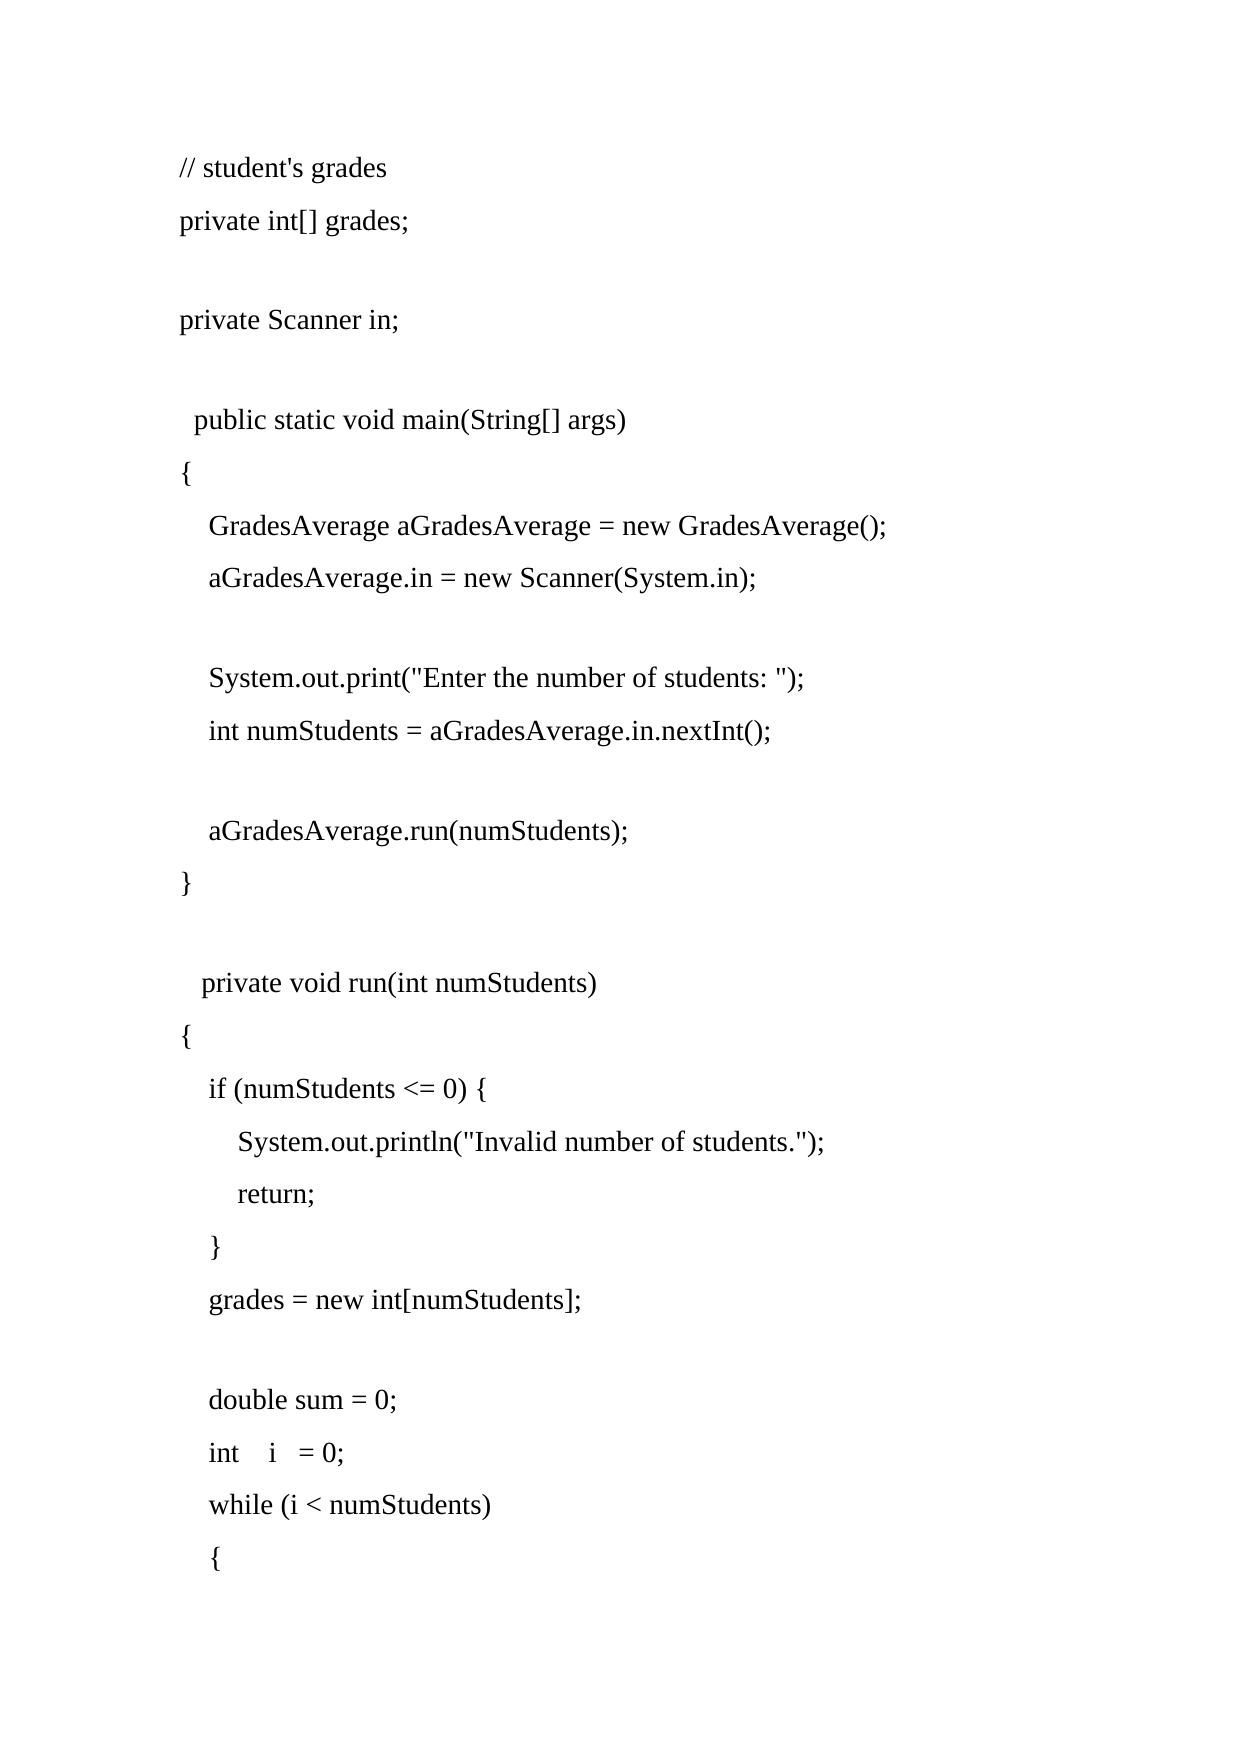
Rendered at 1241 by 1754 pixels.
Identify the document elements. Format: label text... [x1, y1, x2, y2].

text } [150, 1229, 1090, 1263]
text private void run(int numStudents) [150, 965, 1090, 999]
text System.out.println("Invalid number of students."); [150, 1124, 1090, 1157]
text } [150, 866, 1090, 899]
text public static void main(String[] args) [150, 402, 1090, 436]
text { [150, 455, 1090, 488]
text private Scanner in; [150, 302, 1090, 336]
text // student's grades [150, 150, 1090, 183]
text aGradesAverage.in = new Scanner(System.in); [150, 561, 1090, 594]
text int i = 0; [150, 1435, 1090, 1468]
text private int[] grades; [150, 203, 1090, 236]
text double sum = 0; [150, 1382, 1090, 1415]
text aGradesAverage.run(numStudents); [150, 813, 1090, 846]
text { [150, 1540, 1090, 1574]
text return; [150, 1177, 1090, 1210]
text grades = new int[numStudents]; [150, 1282, 1090, 1316]
text if (numStudents <= 0) { [150, 1071, 1090, 1104]
text System.out.print("Enter the number of students: "); [150, 660, 1090, 694]
text { [150, 1018, 1090, 1052]
text int numStudents = aGradesAverage.in.nextInt(); [150, 713, 1090, 747]
text while (i < numStudents) [150, 1487, 1090, 1521]
text GradesAverage aGradesAverage = new GradesAverage(); [150, 508, 1090, 541]
